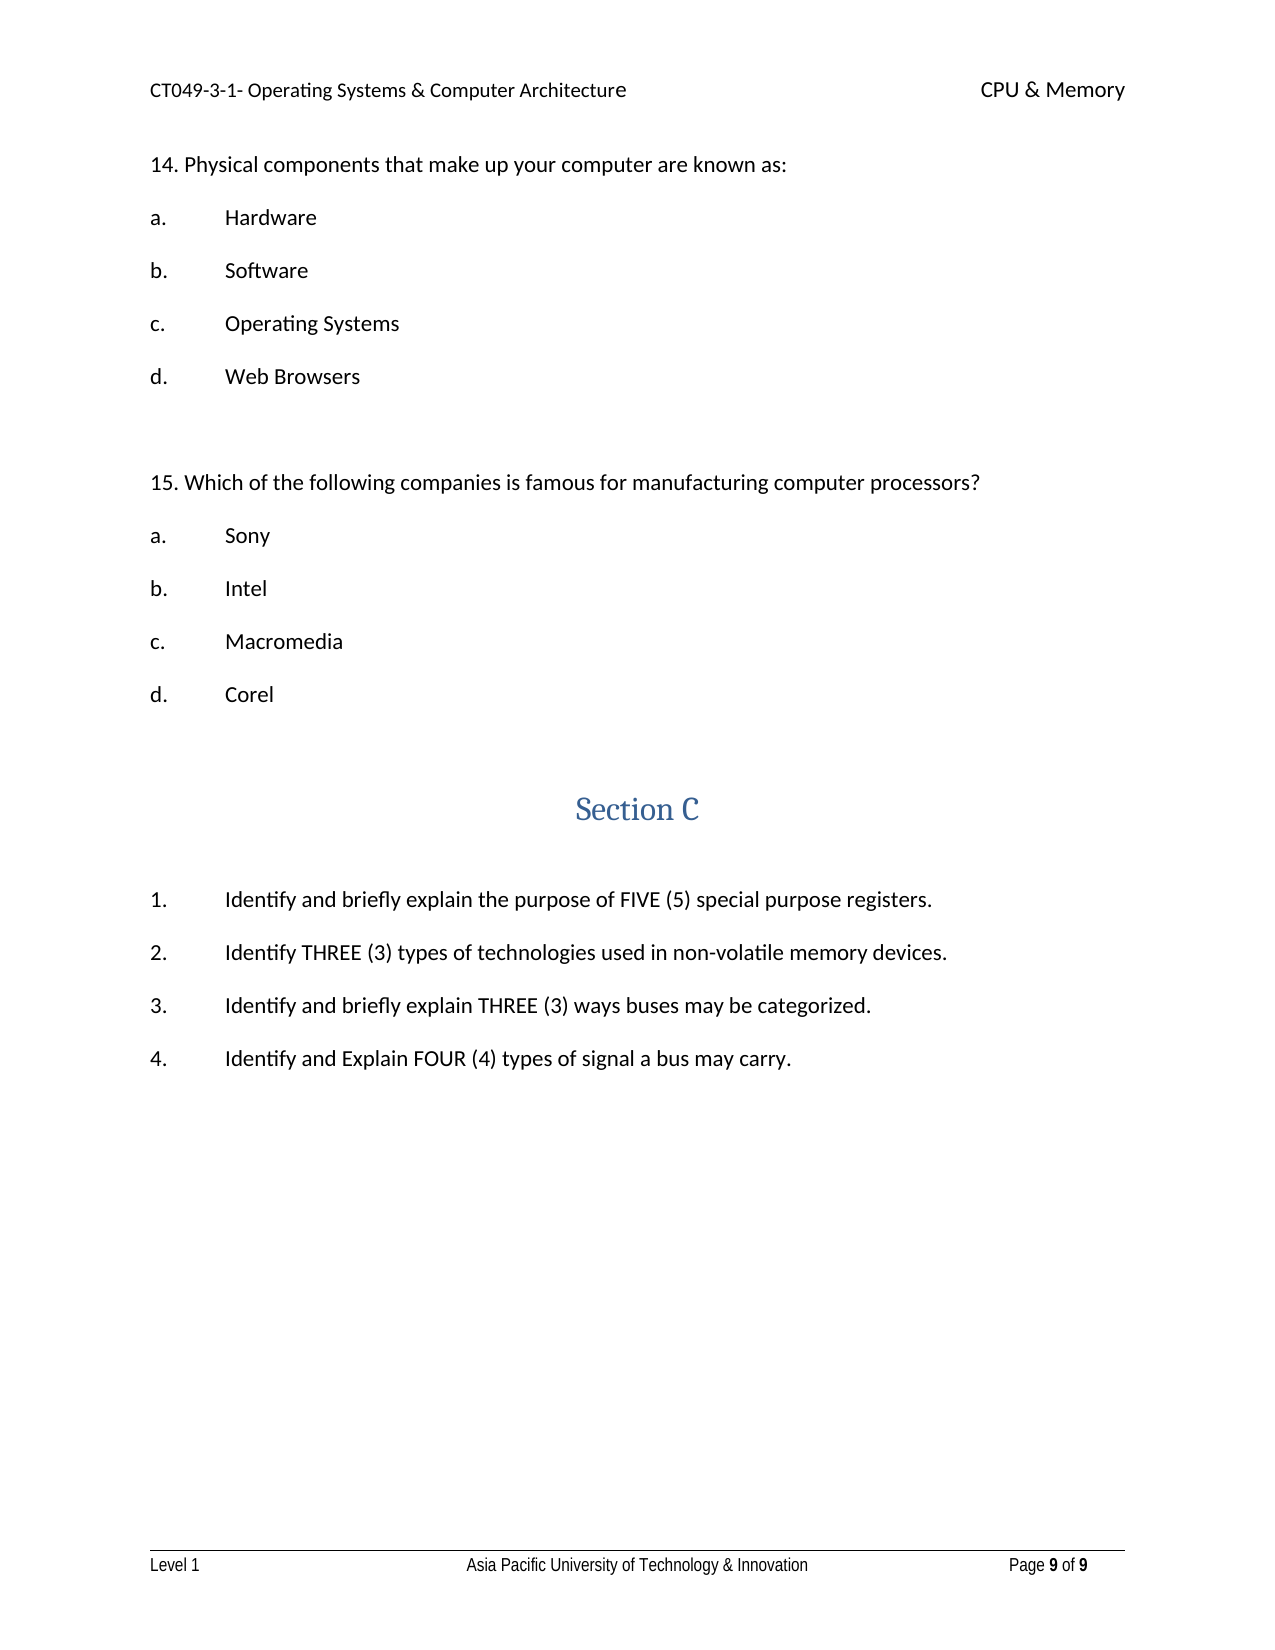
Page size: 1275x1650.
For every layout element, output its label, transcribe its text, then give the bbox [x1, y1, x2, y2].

text a. Hardware [150, 203, 1125, 231]
text d. Corel [150, 680, 1125, 708]
text a. Sony [150, 521, 1125, 549]
subtitle Section C [150, 790, 1125, 829]
text c. Macromedia [150, 627, 1125, 655]
text d. Web Browsers [150, 362, 1125, 390]
text b. Software [150, 256, 1125, 284]
text c. Operating Systems [150, 309, 1125, 337]
text b. Intel [150, 574, 1125, 602]
text 4. Identify and Explain FOUR (4) types of signal a bus may carry. [150, 1044, 1125, 1072]
text 1. Identify and briefly explain the purpose of FIVE (5) special purpose registers. [150, 885, 1125, 913]
text 15. Which of the following companies is famous for manufacturing computer processors? [150, 468, 1125, 496]
text 2. Identify THREE (3) types of technologies used in non-volatile memory devices. [150, 938, 1125, 966]
text 14. Physical components that make up your computer are known as: [150, 150, 1125, 178]
text 3. Identify and briefly explain THREE (3) ways buses may be categorized. [150, 991, 1125, 1019]
